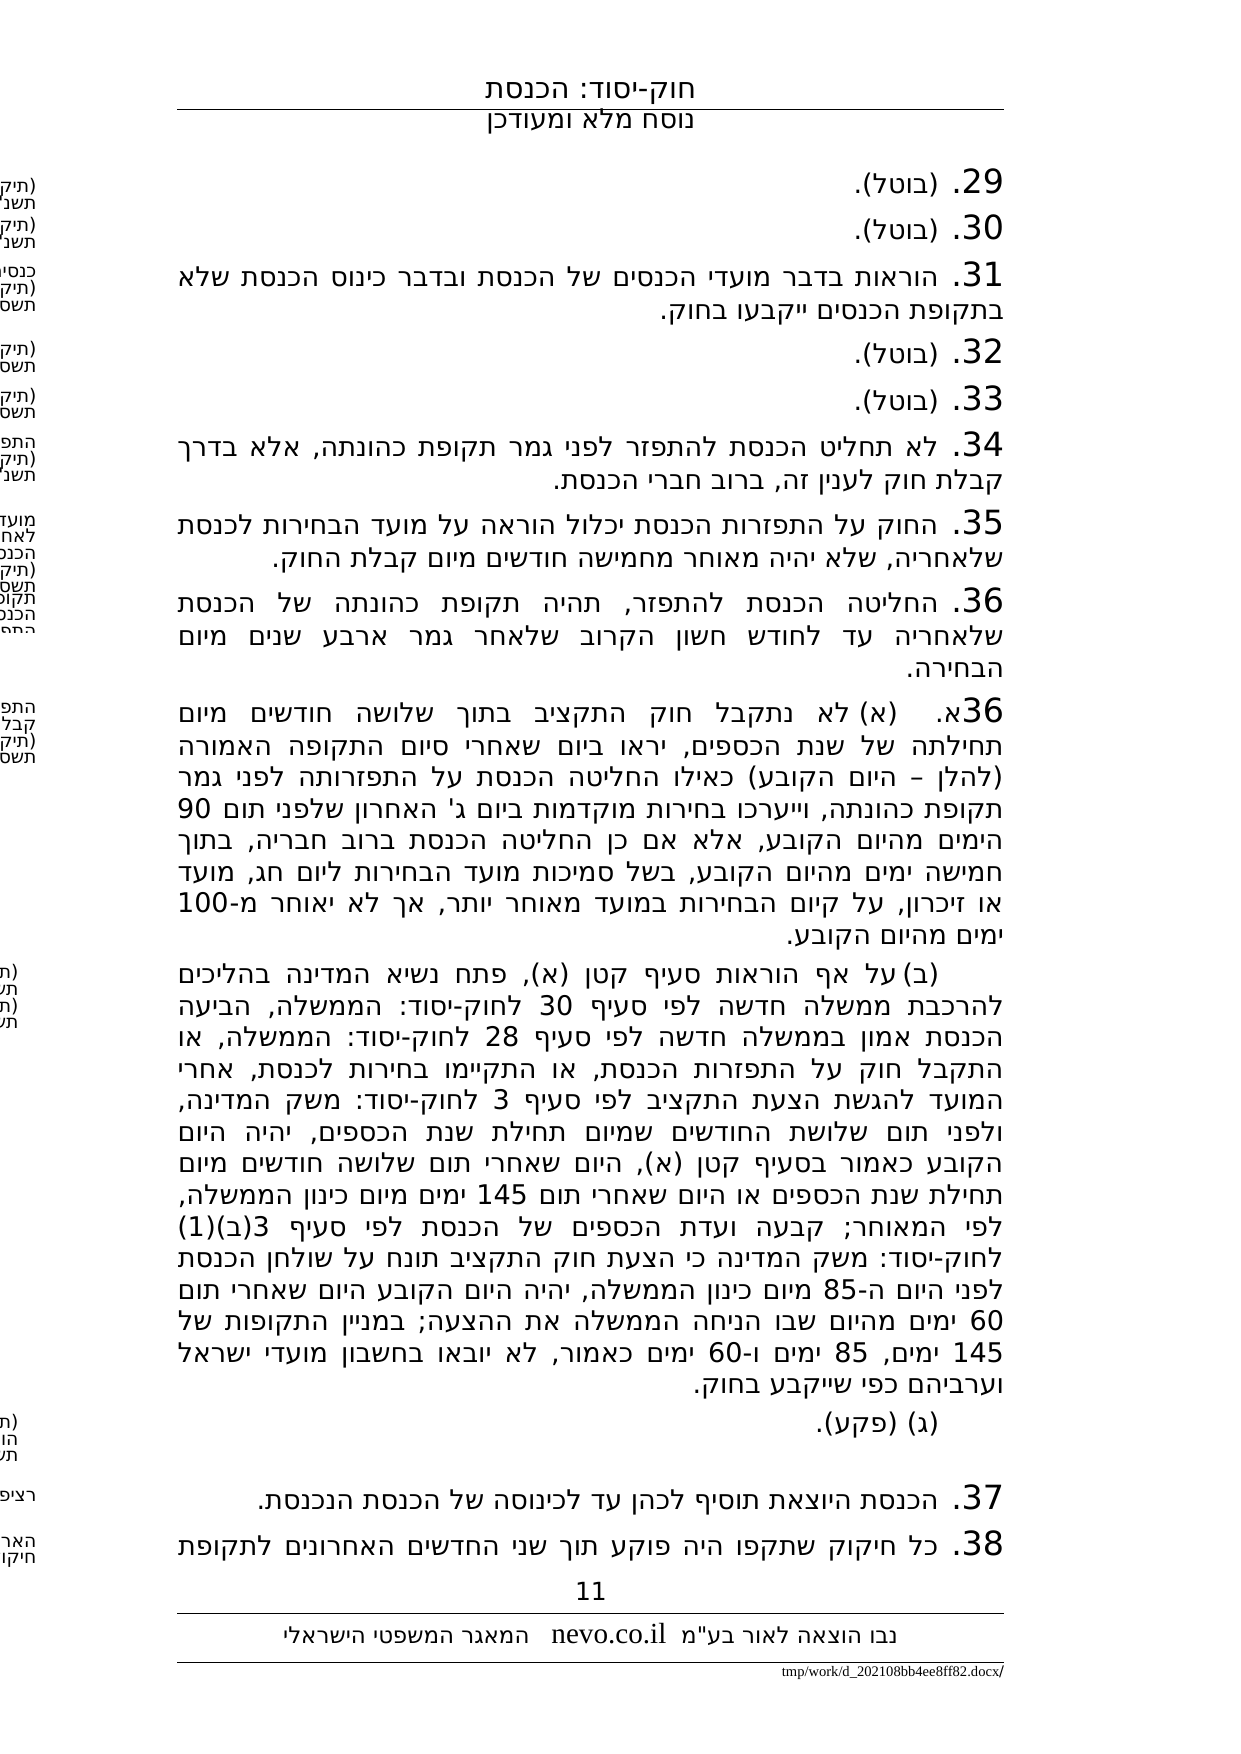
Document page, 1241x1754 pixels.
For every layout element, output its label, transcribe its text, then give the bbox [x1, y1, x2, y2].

text 30. (בוטל). [177, 209, 1004, 248]
text 32. (בוטל). [177, 333, 1004, 372]
text 36א. (א) לא נתקבל חוק התקציב בתוך שלושה חודשים מיום תחילתה של שנת הכספים, יראו ביום שאחרי סיום התקופה האמורה (להלן – היום הקובע) כאילו החליטה הכנסת על התפזרותה לפני גמר תקופת כהונתה, וייערכו בחירות מוקדמות ביום ג' האחרון שלפני תום 90 הימים מהיום הקובע, אלא אם כן החליטה הכנסת ברוב חבריה, בתוך חמישה ימים מהיום הקובע, בשל סמיכות מועד הבחירות ליום חג, מועד או זיכרון, על קיום הבחירות במועד מאוחר יותר, אך לא יאוחר מ-100 ימים מהיום הקובע. [177, 691, 1004, 951]
text 37. הכנסת היוצאת תוסיף לכהן עד לכינוסה של הכנסת הנכנסת. [177, 1478, 1004, 1517]
text 31. הוראות בדבר מועדי הכנסים של הכנסת ובדבר כינוס הכנסת שלא בתקופת הכנסים ייקבעו בחוק. [177, 255, 1004, 326]
text (ב) על אף הוראות סעיף קטן (א), פתח נשיא המדינה בהליכים להרכבת ממשלה חדשה לפי סעיף 30 לחוק-יסוד: הממשלה, הביעה הכנסת אמון בממשלה חדשה לפי סעיף 28 לחוק-יסוד: הממשלה, או התקבל חוק על התפזרות הכנסת, או התקיימו בחירות לכנסת, אחרי המועד להגשת הצעת התקציב לפי סעיף 3 לחוק-יסוד: משק המדינה, ולפני תום שלושת החודשים שמיום תחילת שנת הכספים, יהיה היום הקובע כאמור בסעיף קטן (א), היום שאחרי תום שלושה חודשים מיום תחילת שנת הכספים או היום שאחרי תום 145 ימים מיום כינון הממשלה, לפי המאוחר; קבעה ועדת הכספים של הכנסת לפי סעיף 3(ב)(1) לחוק-יסוד: משק המדינה כי הצעת חוק התקציב תונח על שולחן הכנסת לפני היום ה-85 מיום כינון הממשלה, יהיה היום הקובע היום שאחרי תום 60 ימים מהיום שבו הניחה הממשלה את ההצעה; במניין התקופות של 145 ימים, 85 ימים ו-60 ימים כאמור, לא יובאו בחשבון מועדי ישראל וערביהם כפי שייקבע בחוק. [177, 958, 1004, 1400]
text 33. (בוטל). [177, 379, 1004, 418]
text 36. החליטה הכנסת להתפזר, תהיה תקופת כהונתה של הכנסת שלאחריה עד לחודש חשון הקרוב שלאחר גמר ארבע שנים מיום הבחירה. [177, 582, 1004, 683]
text 29. (בוטל). [177, 162, 1004, 201]
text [177, 1525, 1004, 1563]
text (ג) (פקע). [177, 1408, 1004, 1439]
text 34. לא תחליט הכנסת להתפזר לפני גמר תקופת כהונתה, אלא בדרך קבלת חוק לענין זה, ברוב חברי הכנסת. [177, 426, 1004, 496]
text 35. החוק על התפזרות הכנסת יכלול הוראה על מועד הבחירות לכנסת שלאחריה, שלא יהיה מאוחר מחמישה חודשים מיום קבלת החוק. [177, 504, 1004, 574]
